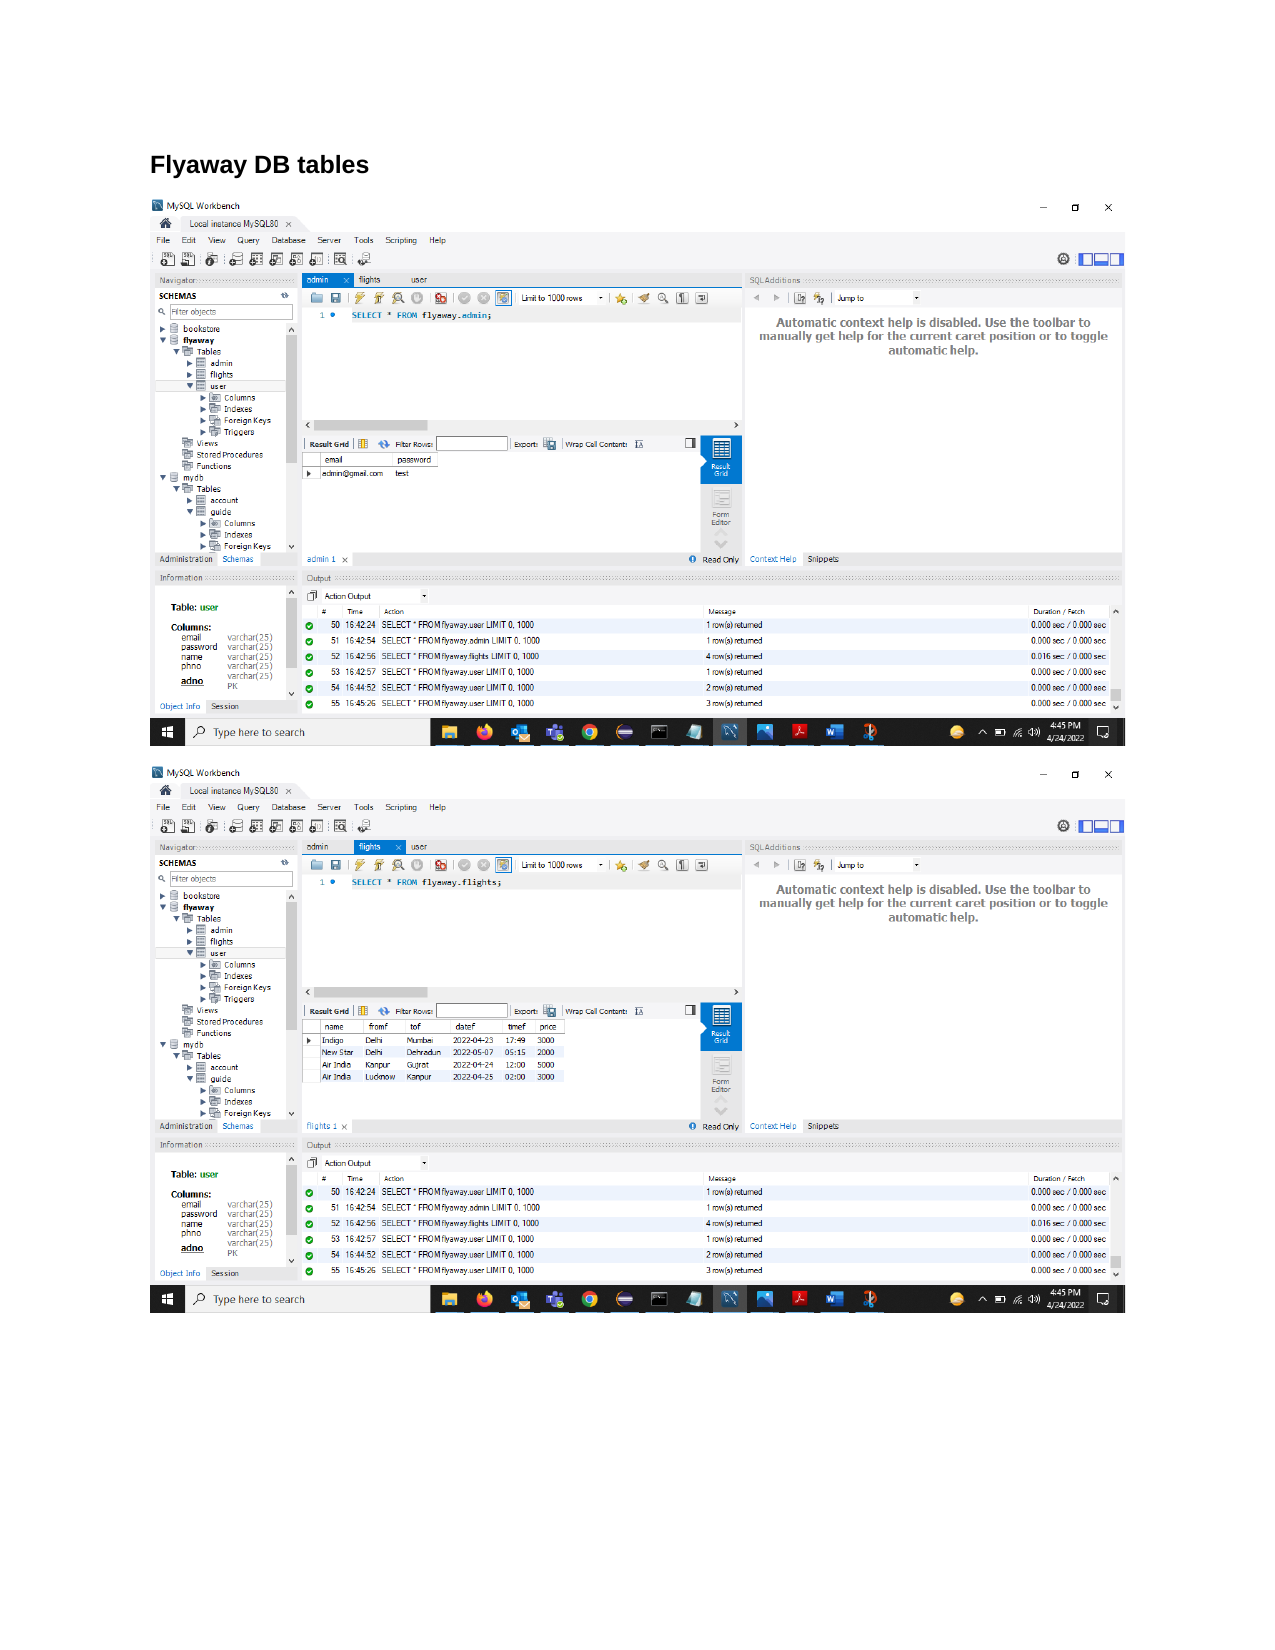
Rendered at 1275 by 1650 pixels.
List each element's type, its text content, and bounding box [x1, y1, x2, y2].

picture [150, 197, 1125, 746]
text Flyaway DB tables [150, 150, 1125, 179]
picture [150, 764, 1125, 1313]
